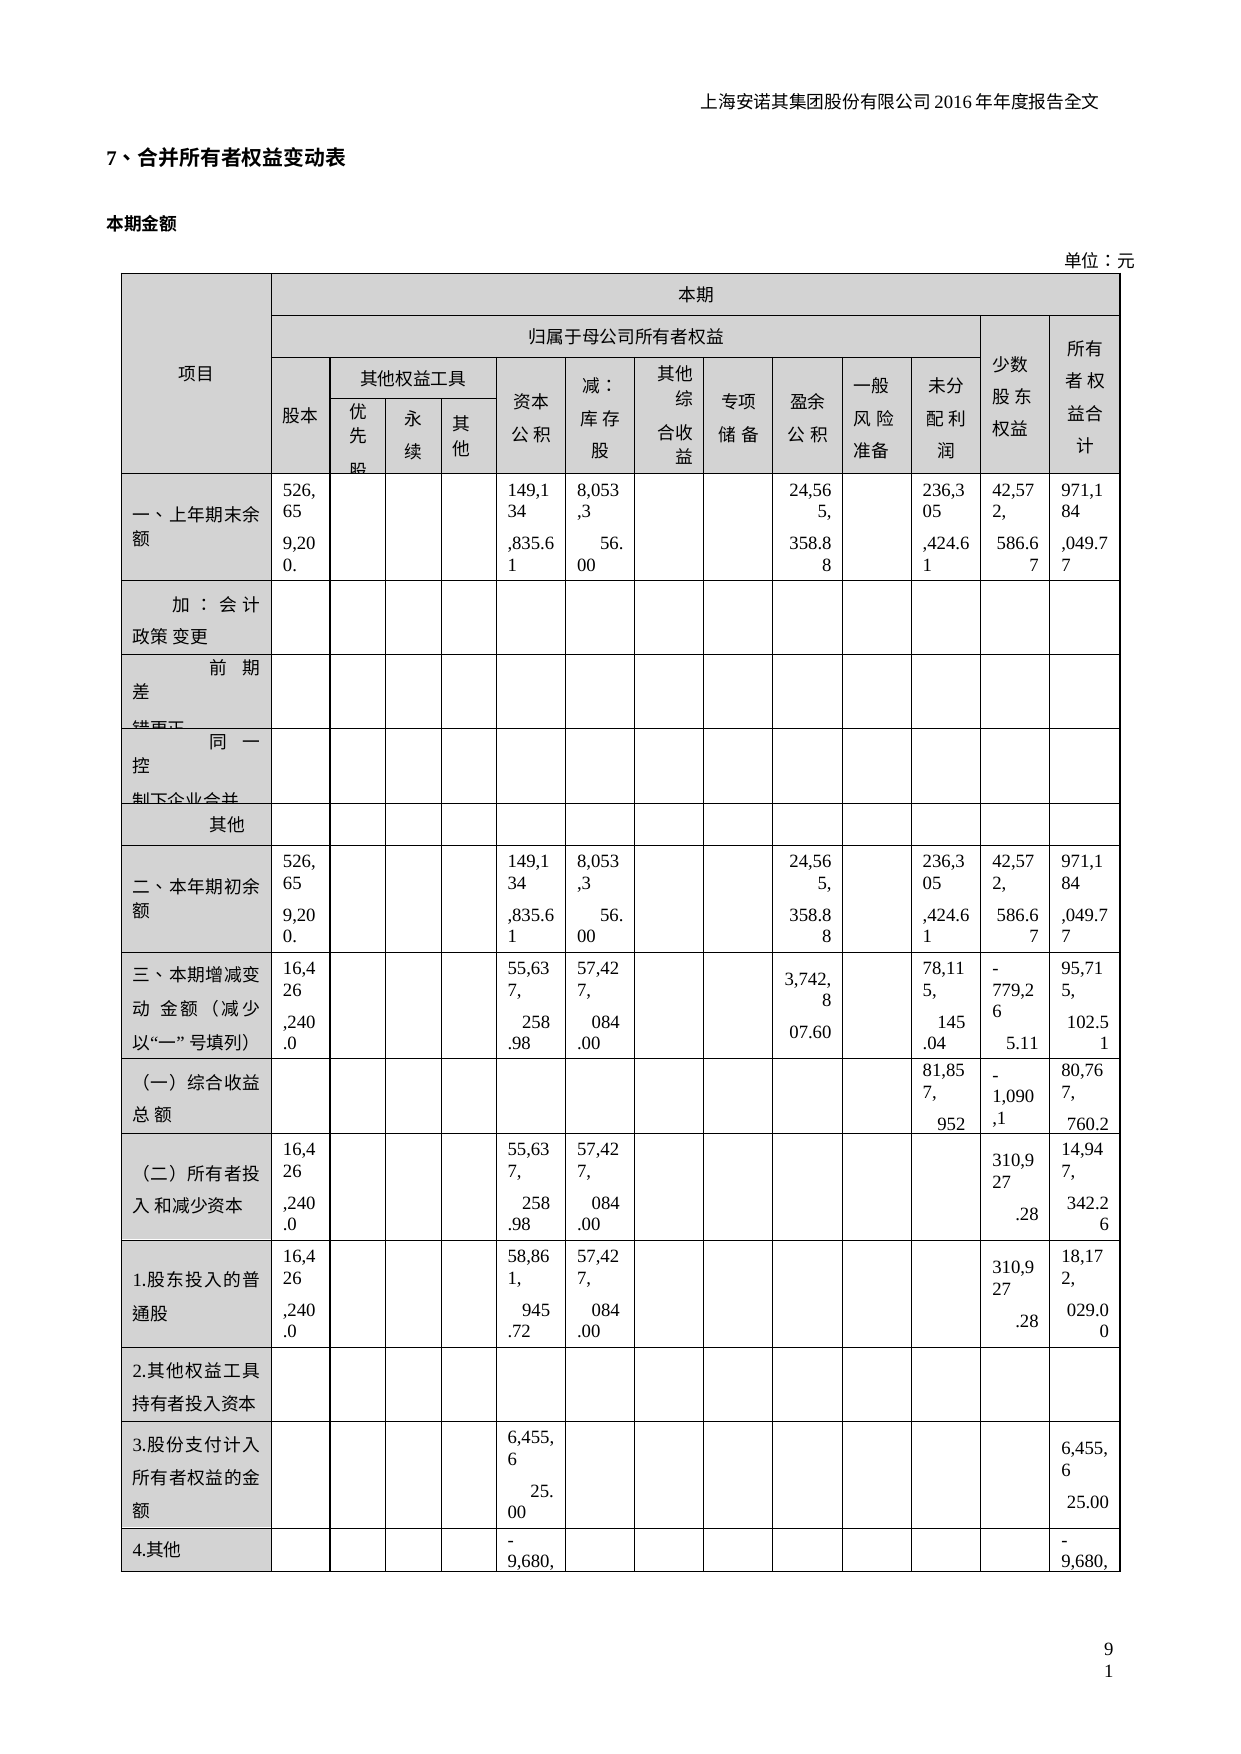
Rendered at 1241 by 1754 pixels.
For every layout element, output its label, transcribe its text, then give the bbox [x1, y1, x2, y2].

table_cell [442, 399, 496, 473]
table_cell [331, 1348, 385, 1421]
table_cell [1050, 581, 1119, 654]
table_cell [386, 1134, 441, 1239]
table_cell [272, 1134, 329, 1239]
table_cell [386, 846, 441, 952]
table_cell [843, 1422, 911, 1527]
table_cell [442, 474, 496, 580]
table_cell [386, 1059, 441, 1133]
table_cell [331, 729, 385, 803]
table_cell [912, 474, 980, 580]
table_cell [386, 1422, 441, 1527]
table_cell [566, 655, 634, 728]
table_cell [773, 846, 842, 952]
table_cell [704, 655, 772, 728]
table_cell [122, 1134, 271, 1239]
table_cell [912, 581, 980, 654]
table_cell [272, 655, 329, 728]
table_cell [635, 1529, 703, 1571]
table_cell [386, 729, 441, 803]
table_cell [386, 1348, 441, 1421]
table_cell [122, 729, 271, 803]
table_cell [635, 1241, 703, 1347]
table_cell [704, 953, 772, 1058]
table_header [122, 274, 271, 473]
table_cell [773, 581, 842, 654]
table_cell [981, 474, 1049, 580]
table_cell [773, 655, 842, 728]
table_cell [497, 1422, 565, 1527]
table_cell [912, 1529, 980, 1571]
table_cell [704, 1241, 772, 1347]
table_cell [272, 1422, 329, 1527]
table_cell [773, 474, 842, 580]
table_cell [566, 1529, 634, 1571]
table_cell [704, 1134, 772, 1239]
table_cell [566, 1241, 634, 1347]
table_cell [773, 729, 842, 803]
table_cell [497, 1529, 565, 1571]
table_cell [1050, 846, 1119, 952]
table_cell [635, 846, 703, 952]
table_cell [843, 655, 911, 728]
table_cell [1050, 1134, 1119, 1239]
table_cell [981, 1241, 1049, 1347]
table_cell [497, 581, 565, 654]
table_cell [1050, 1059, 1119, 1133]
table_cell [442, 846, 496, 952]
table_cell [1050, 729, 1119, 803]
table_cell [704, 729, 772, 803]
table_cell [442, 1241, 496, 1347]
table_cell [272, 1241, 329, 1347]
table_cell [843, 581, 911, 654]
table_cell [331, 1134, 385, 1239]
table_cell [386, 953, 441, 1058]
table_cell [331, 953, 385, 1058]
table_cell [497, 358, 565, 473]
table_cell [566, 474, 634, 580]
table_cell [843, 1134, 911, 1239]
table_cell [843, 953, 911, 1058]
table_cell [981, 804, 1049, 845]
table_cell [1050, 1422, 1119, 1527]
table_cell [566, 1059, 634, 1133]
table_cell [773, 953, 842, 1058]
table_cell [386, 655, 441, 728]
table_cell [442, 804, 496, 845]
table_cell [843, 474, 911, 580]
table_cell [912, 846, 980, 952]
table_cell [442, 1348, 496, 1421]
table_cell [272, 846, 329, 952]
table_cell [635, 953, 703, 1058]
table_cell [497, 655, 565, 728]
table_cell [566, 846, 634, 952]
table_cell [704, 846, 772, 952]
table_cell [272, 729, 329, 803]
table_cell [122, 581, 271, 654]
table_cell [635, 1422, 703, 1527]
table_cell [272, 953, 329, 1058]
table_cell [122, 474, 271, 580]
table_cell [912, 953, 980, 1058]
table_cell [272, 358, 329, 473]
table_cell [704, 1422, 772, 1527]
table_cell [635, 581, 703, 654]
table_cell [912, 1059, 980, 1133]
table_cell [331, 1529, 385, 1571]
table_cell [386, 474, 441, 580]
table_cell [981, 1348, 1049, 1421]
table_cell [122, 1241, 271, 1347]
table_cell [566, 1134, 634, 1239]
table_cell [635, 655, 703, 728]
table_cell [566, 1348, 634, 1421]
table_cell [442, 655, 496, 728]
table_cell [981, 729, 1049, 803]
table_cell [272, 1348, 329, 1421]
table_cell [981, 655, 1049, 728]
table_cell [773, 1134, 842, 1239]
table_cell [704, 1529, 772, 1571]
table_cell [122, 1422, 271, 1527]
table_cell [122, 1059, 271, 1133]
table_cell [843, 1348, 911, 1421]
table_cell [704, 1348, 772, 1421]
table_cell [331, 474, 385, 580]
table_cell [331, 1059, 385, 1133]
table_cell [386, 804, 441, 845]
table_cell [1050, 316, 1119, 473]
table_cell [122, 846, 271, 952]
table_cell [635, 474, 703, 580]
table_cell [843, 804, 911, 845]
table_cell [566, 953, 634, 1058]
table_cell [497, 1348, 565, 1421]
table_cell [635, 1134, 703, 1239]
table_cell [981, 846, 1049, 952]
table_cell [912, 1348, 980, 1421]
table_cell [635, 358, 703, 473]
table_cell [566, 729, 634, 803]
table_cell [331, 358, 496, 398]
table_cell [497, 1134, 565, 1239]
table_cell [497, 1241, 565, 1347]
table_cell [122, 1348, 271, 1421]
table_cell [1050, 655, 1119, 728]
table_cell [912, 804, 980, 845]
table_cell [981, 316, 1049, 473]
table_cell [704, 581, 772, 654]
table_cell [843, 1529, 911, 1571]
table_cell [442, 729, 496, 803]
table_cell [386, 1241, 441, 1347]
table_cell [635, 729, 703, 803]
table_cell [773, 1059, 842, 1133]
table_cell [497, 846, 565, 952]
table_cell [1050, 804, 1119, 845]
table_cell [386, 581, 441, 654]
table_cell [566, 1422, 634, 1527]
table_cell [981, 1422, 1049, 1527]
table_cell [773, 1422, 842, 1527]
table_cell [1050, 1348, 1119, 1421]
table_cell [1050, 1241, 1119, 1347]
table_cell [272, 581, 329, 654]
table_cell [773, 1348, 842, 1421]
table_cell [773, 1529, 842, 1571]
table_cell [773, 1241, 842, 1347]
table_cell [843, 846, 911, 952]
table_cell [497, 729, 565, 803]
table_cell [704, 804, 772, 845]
text 单位：元 [106, 248, 1135, 272]
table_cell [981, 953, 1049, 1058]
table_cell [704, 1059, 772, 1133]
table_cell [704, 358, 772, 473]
text 本期金额 [106, 212, 1135, 236]
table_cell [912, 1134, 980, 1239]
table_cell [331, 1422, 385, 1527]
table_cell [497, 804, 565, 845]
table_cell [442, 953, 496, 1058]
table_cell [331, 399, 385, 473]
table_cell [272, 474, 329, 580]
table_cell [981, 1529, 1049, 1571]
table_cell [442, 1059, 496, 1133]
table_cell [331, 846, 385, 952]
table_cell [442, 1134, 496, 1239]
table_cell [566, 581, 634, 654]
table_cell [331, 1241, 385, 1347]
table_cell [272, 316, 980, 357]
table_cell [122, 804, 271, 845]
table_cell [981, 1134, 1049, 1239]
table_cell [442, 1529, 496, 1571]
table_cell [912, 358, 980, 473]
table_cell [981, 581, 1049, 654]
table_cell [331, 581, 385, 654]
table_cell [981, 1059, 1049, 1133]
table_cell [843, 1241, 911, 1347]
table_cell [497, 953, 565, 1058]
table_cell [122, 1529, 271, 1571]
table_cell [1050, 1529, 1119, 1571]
text 7、合并所有者权益变动表 [106, 143, 1135, 172]
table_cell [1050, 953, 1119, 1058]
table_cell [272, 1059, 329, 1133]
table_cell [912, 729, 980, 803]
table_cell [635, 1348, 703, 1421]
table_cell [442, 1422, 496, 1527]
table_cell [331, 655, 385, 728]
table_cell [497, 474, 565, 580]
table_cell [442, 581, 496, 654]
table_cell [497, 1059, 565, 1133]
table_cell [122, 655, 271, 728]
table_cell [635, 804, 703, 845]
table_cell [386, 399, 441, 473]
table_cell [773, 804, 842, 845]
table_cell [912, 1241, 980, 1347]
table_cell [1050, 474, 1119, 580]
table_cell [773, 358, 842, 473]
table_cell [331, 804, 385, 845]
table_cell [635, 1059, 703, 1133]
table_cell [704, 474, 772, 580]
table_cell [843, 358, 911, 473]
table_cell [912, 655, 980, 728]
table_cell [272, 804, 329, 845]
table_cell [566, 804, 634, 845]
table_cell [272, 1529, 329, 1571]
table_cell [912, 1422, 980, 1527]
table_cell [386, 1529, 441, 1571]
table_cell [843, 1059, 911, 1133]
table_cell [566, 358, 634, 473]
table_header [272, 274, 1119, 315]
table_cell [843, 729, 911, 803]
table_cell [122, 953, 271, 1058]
